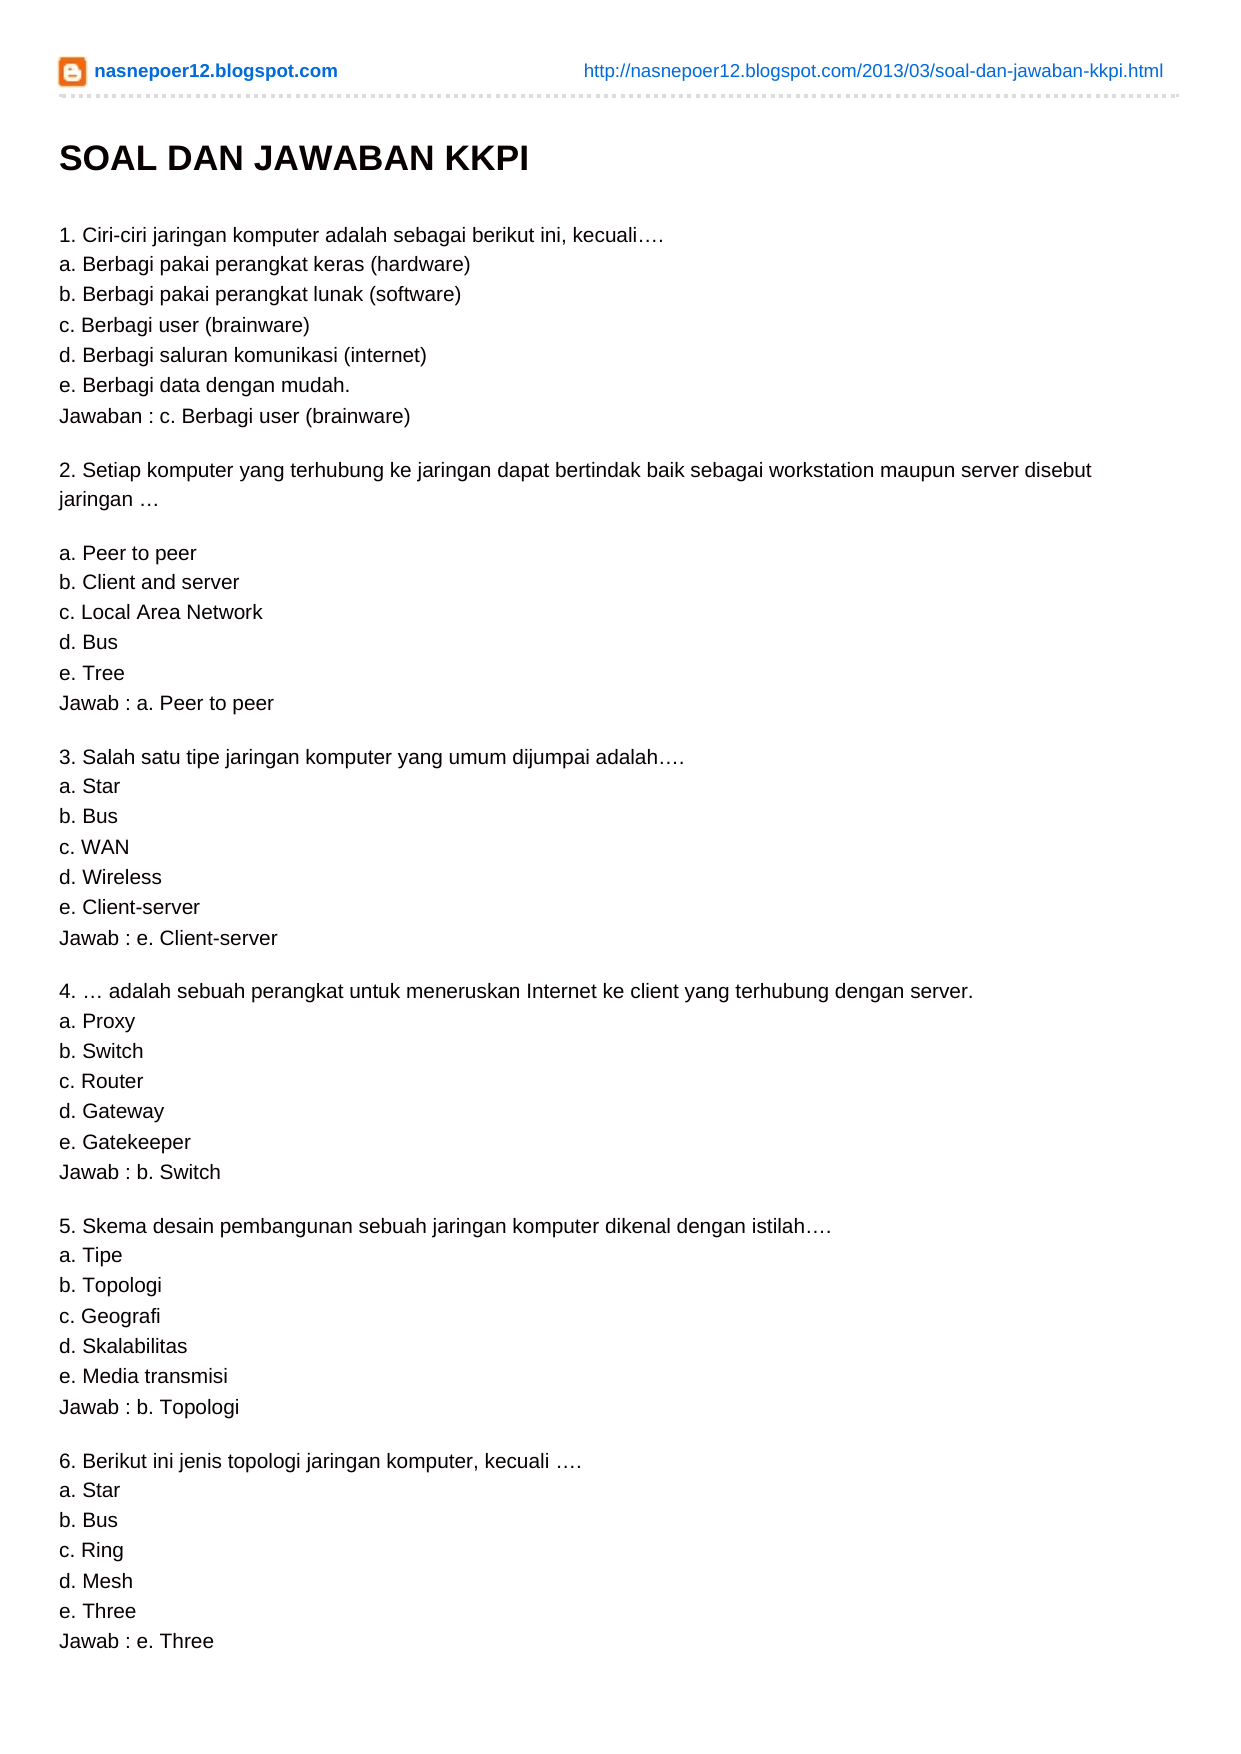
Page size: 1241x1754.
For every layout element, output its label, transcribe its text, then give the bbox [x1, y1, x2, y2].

text Jawaban : c. Berbagi user (brainware) [59, 399, 1240, 429]
text 6. Berikut ini jenis topologi jaringan komputer, kecuali …. [59, 1448, 1240, 1473]
text c. Local Area Network [59, 595, 1240, 626]
text a. Berbagi pakai perangkat keras (hardware) [59, 247, 1240, 278]
text d. Wireless [59, 860, 1240, 891]
text Jawab : b. Switch [59, 1155, 1240, 1186]
text b. Client and server [59, 565, 1240, 595]
text d. Gateway [59, 1095, 1240, 1125]
text Jawab : b. Topologi [59, 1390, 1240, 1420]
text c. Geografi [59, 1299, 1240, 1329]
text jaringan … [59, 482, 1240, 512]
text e. Gatekeeper [59, 1125, 1240, 1155]
text d. Bus [59, 626, 1240, 656]
text 4. … adalah sebuah perangkat untuk meneruskan Internet ke client yang terhubung dengan server. [59, 979, 1240, 1004]
picture [56, 56, 88, 88]
text d. Skalabilitas [59, 1329, 1240, 1360]
text c. WAN [59, 830, 1240, 860]
text 1. Ciri-ciri jaringan komputer adalah sebagai berikut ini, kecuali…. [59, 222, 1240, 247]
text SOAL DAN JAWABAN KKPI [59, 137, 1240, 178]
text c. Router [59, 1064, 1240, 1095]
text a. Star [59, 1473, 1240, 1503]
text 5. Skema desain pembangunan sebuah jaringan komputer dikenal dengan istilah…. [59, 1213, 1240, 1238]
text Jawab : e. Three [59, 1624, 1240, 1655]
text e. Berbagi data dengan mudah. [59, 369, 1240, 399]
text http://nasnepoer12.blogspot.com/2013/03/soal-dan-jawaban-kkpi.html [583, 61, 1240, 82]
text Jawab : a. Peer to peer [59, 686, 1240, 717]
text b. Bus [59, 1503, 1240, 1534]
text b. Topologi [59, 1269, 1240, 1299]
text nasnepoer12.blogspot.com [94, 61, 582, 82]
text Jawab : e. Client-server [59, 921, 1240, 951]
text b. Switch [59, 1034, 1240, 1064]
text c. Berbagi user (brainware) [59, 308, 1240, 338]
text c. Ring [59, 1534, 1240, 1564]
text d. Mesh [59, 1564, 1240, 1594]
text a. Proxy [59, 1004, 1240, 1034]
text e. Client-server [59, 891, 1240, 921]
text e. Three [59, 1594, 1240, 1624]
text d. Berbagi saluran komunikasi (internet) [59, 338, 1240, 369]
text b. Berbagi pakai perangkat lunak (software) [59, 278, 1240, 308]
text a. Tipe [59, 1238, 1240, 1269]
text 3. Salah satu tipe jaringan komputer yang umum dijumpai adalah…. [59, 744, 1240, 769]
text e. Tree [59, 656, 1240, 686]
text a. Peer to peer [59, 540, 1240, 565]
text e. Media transmisi [59, 1360, 1240, 1390]
text a. Star [59, 769, 1240, 799]
text b. Bus [59, 799, 1240, 830]
text 2. Setiap komputer yang terhubung ke jaringan dapat bertindak baik sebagai workstation maupun server disebut [59, 457, 1240, 482]
